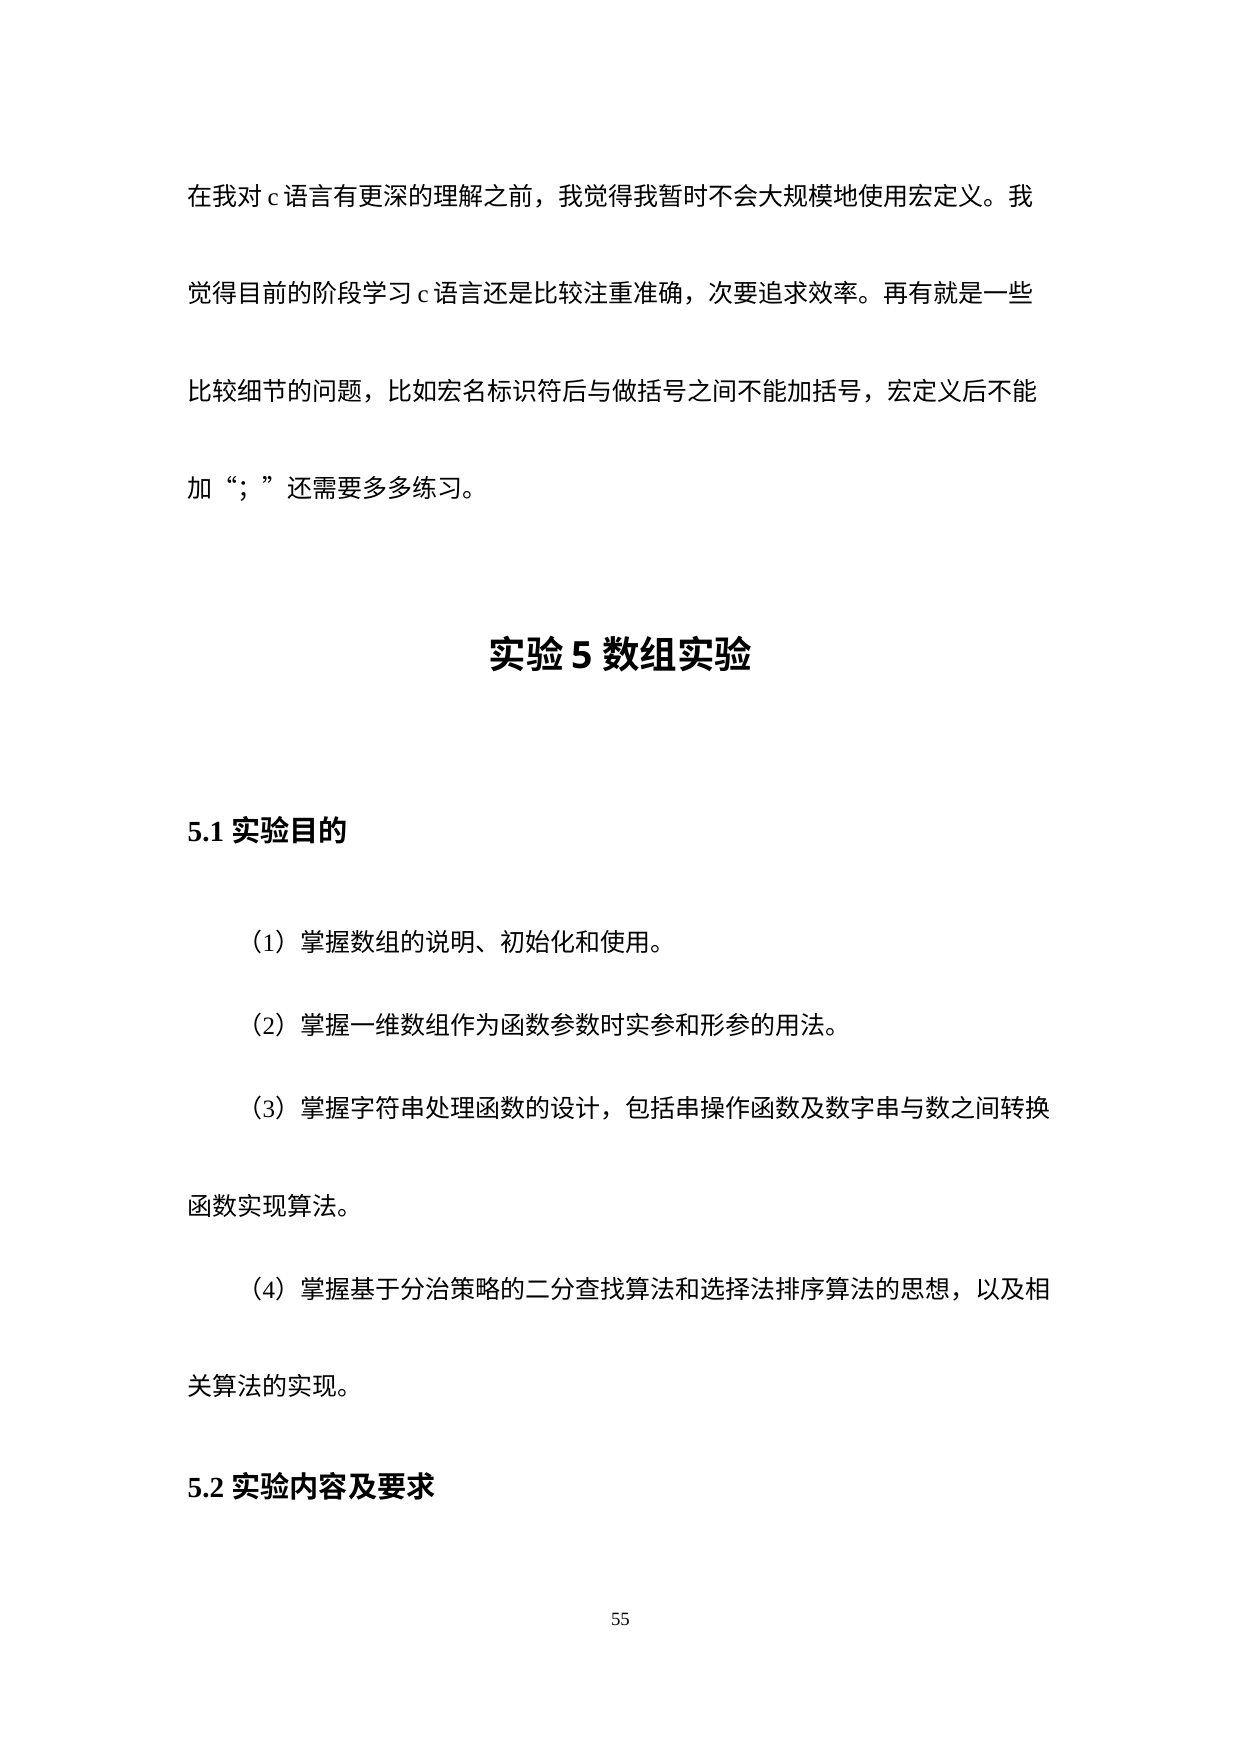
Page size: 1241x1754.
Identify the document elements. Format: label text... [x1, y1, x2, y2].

text 5.2 实验内容及要求 [187, 1452, 1053, 1517]
text （2）掌握一维数组作为函数参数时实参和形参的用法。 [187, 991, 1053, 1056]
text （1）掌握数组的说明、初始化和使用。 [187, 908, 1053, 973]
text （4）掌握基于分治策略的二分查找算法和选择法排序算法的思想，以及相关算法的实现。 [187, 1255, 1053, 1417]
text 实验5 数组实验 [187, 620, 1053, 685]
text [187, 162, 1053, 519]
text 5.1 实验目的 [187, 796, 1053, 861]
text （3）掌握字符串处理函数的设计，包括串操作函数及数字串与数之间转换函数实现算法。 [187, 1074, 1053, 1237]
